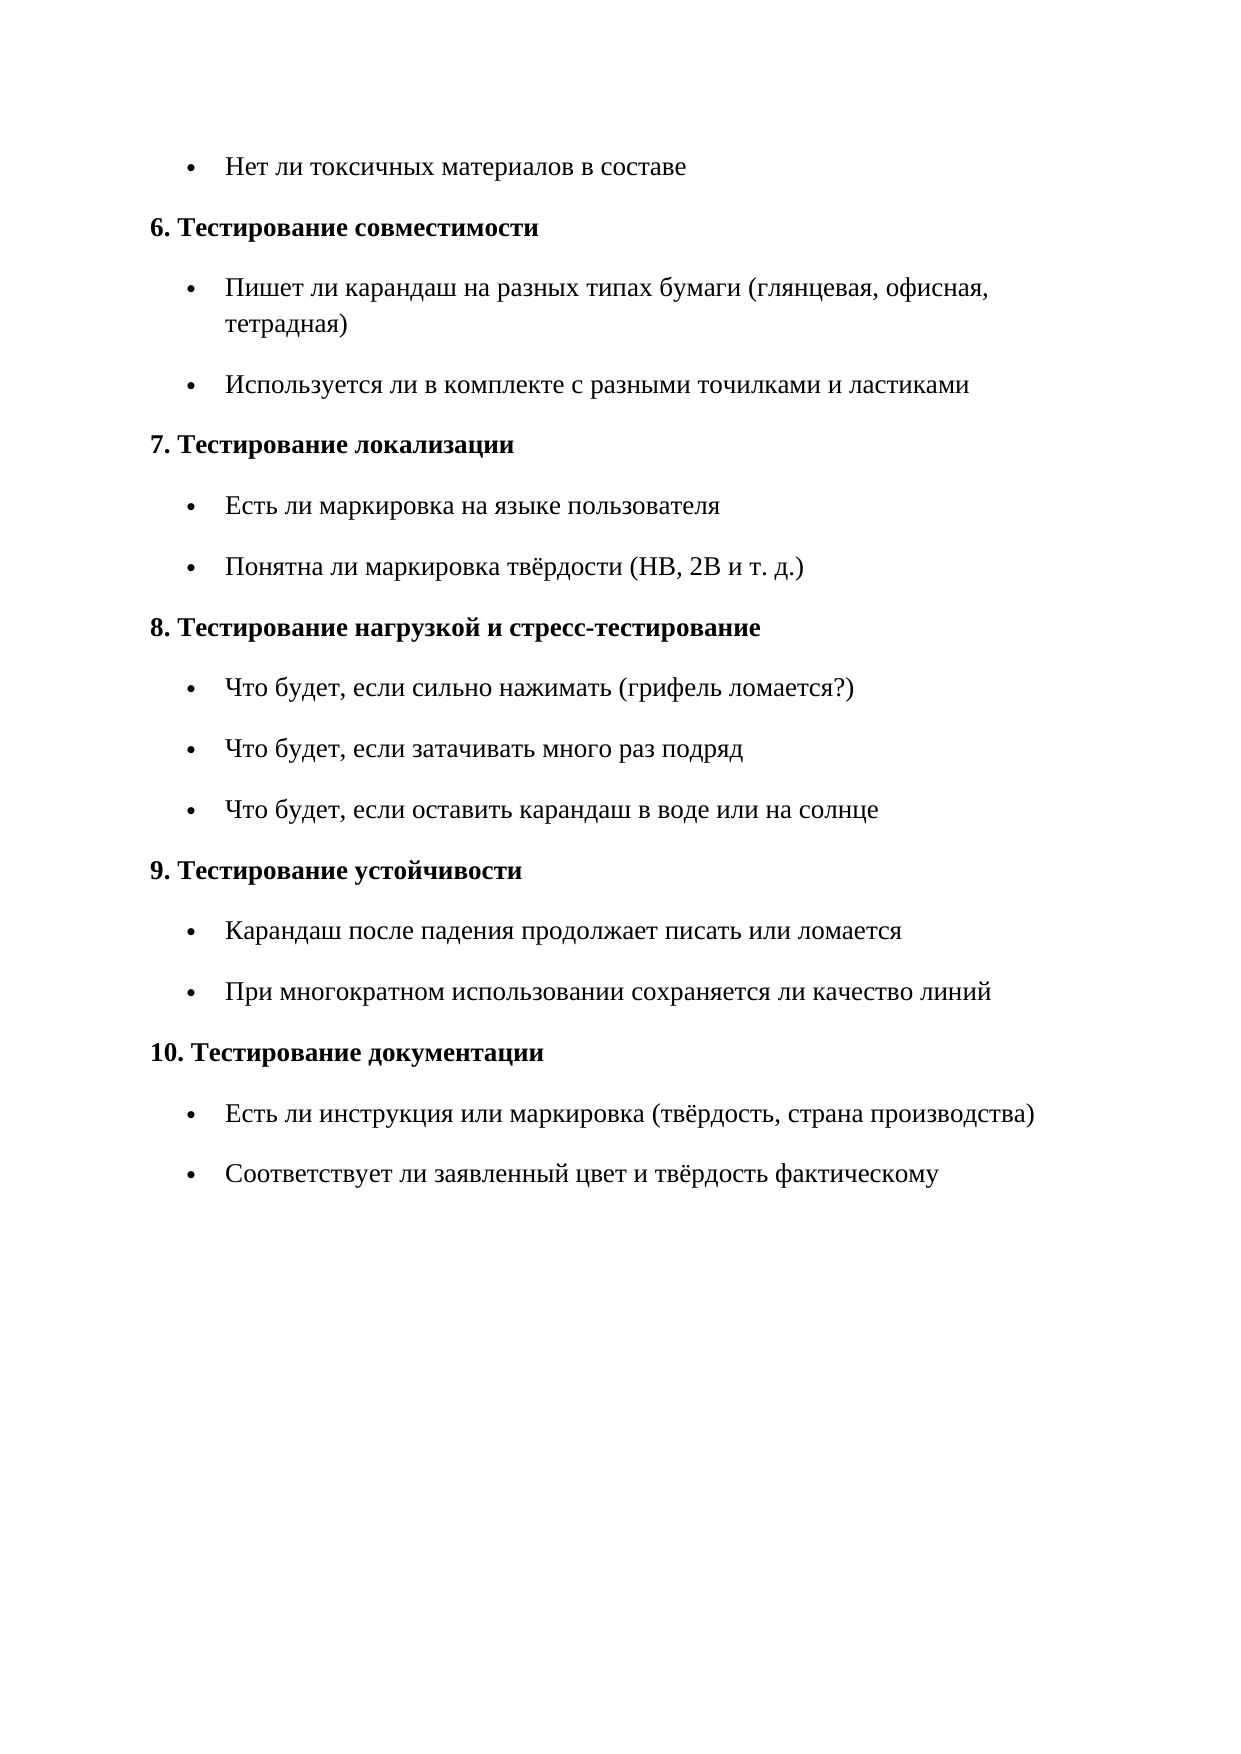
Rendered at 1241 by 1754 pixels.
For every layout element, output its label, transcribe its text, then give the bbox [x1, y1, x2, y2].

list Есть ли маркировка на языке пользователя [187, 489, 1090, 521]
list При многократном использовании сохраняется ли качество линий [187, 975, 1090, 1006]
list Что будет, если затачивать много раз подряд [187, 732, 1090, 763]
list Есть ли инструкция или маркировка (твёрдость, страна производства) [187, 1097, 1090, 1128]
text 8. Тестирование нагрузкой и стресс-тестирование [150, 611, 1090, 642]
list Нет ли токсичных материалов в составе [187, 150, 1090, 181]
list Что будет, если сильно нажимать (грифель ломается?) [187, 672, 1090, 703]
list Соответствует ли заявленный цвет и твёрдость фактическому [187, 1157, 1090, 1188]
text 7. Тестирование локализации [150, 429, 1090, 460]
list Что будет, если оставить карандаш в воде или на солнце [187, 793, 1090, 824]
list Карандаш после падения продолжает писать или ломается [187, 914, 1090, 946]
text 6. Тестирование совместимости [150, 211, 1090, 242]
list Понятна ли маркировка твёрдости (HB, 2B и т. д.) [187, 550, 1090, 581]
list Используется ли в комплекте с разными точилками и ластиками [187, 368, 1090, 399]
text 10. Тестирование документации [150, 1036, 1090, 1067]
text 9. Тестирование устойчивости [150, 854, 1090, 885]
list Пишет ли карандаш на разных типах бумаги (глянцевая, офисная, тетрадная) [187, 271, 1090, 338]
